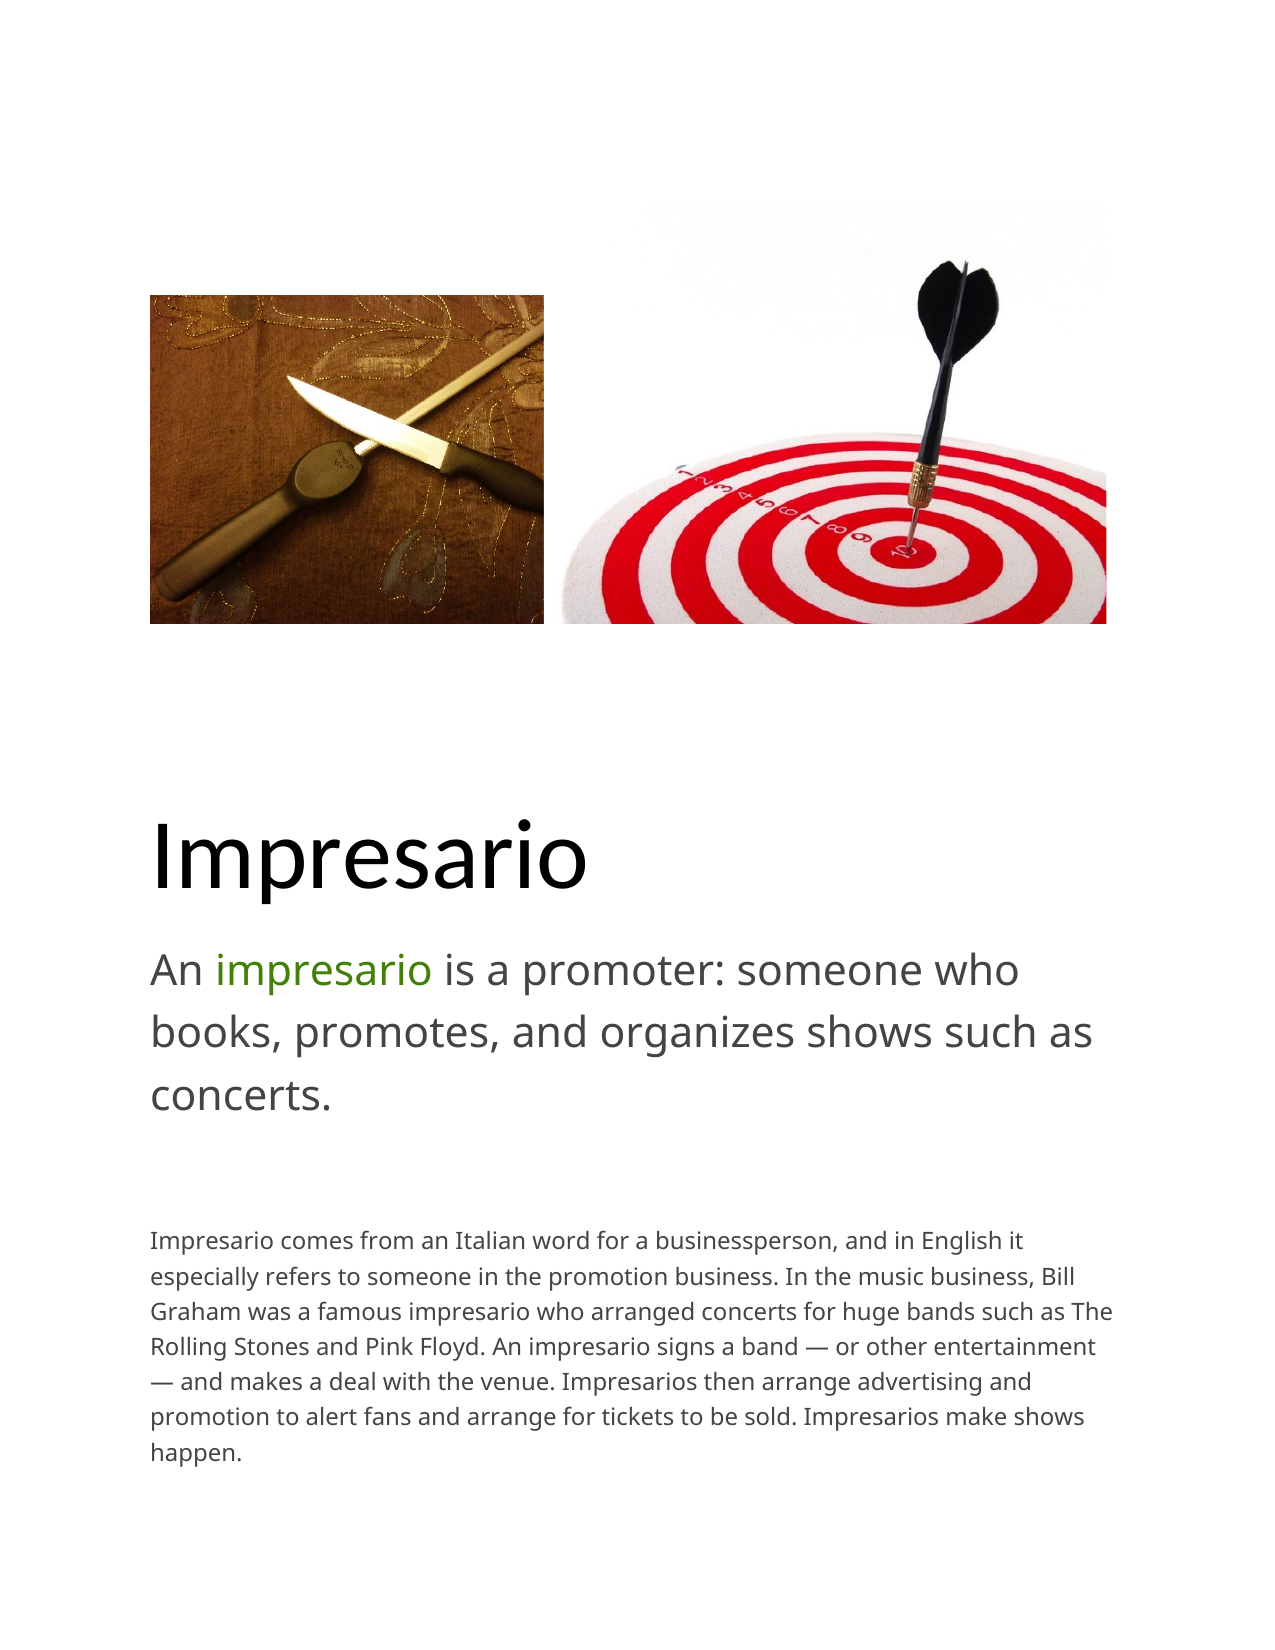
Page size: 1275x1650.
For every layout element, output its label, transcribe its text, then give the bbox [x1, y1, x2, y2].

text Impresario comes from an Italian word for a businessperson, and in English it especially refers to someone in the promotion business. In the music business, Bill Graham was a famous impresario who arranged concerts for huge bands such as The Rolling Stones and Pink Floyd. An impresario signs a band — or other entertainment — and makes a deal with the venue. Impresarios then arrange advertising and promotion to alert fans and arrange for tickets to be sold. Impresarios make shows happen. [150, 1224, 1125, 1468]
picture [150, 201, 1107, 624]
text Impresario [150, 791, 1125, 913]
text An impresario is a promoter: someone who books, promotes, and organizes shows such as concerts. [150, 939, 1125, 1123]
